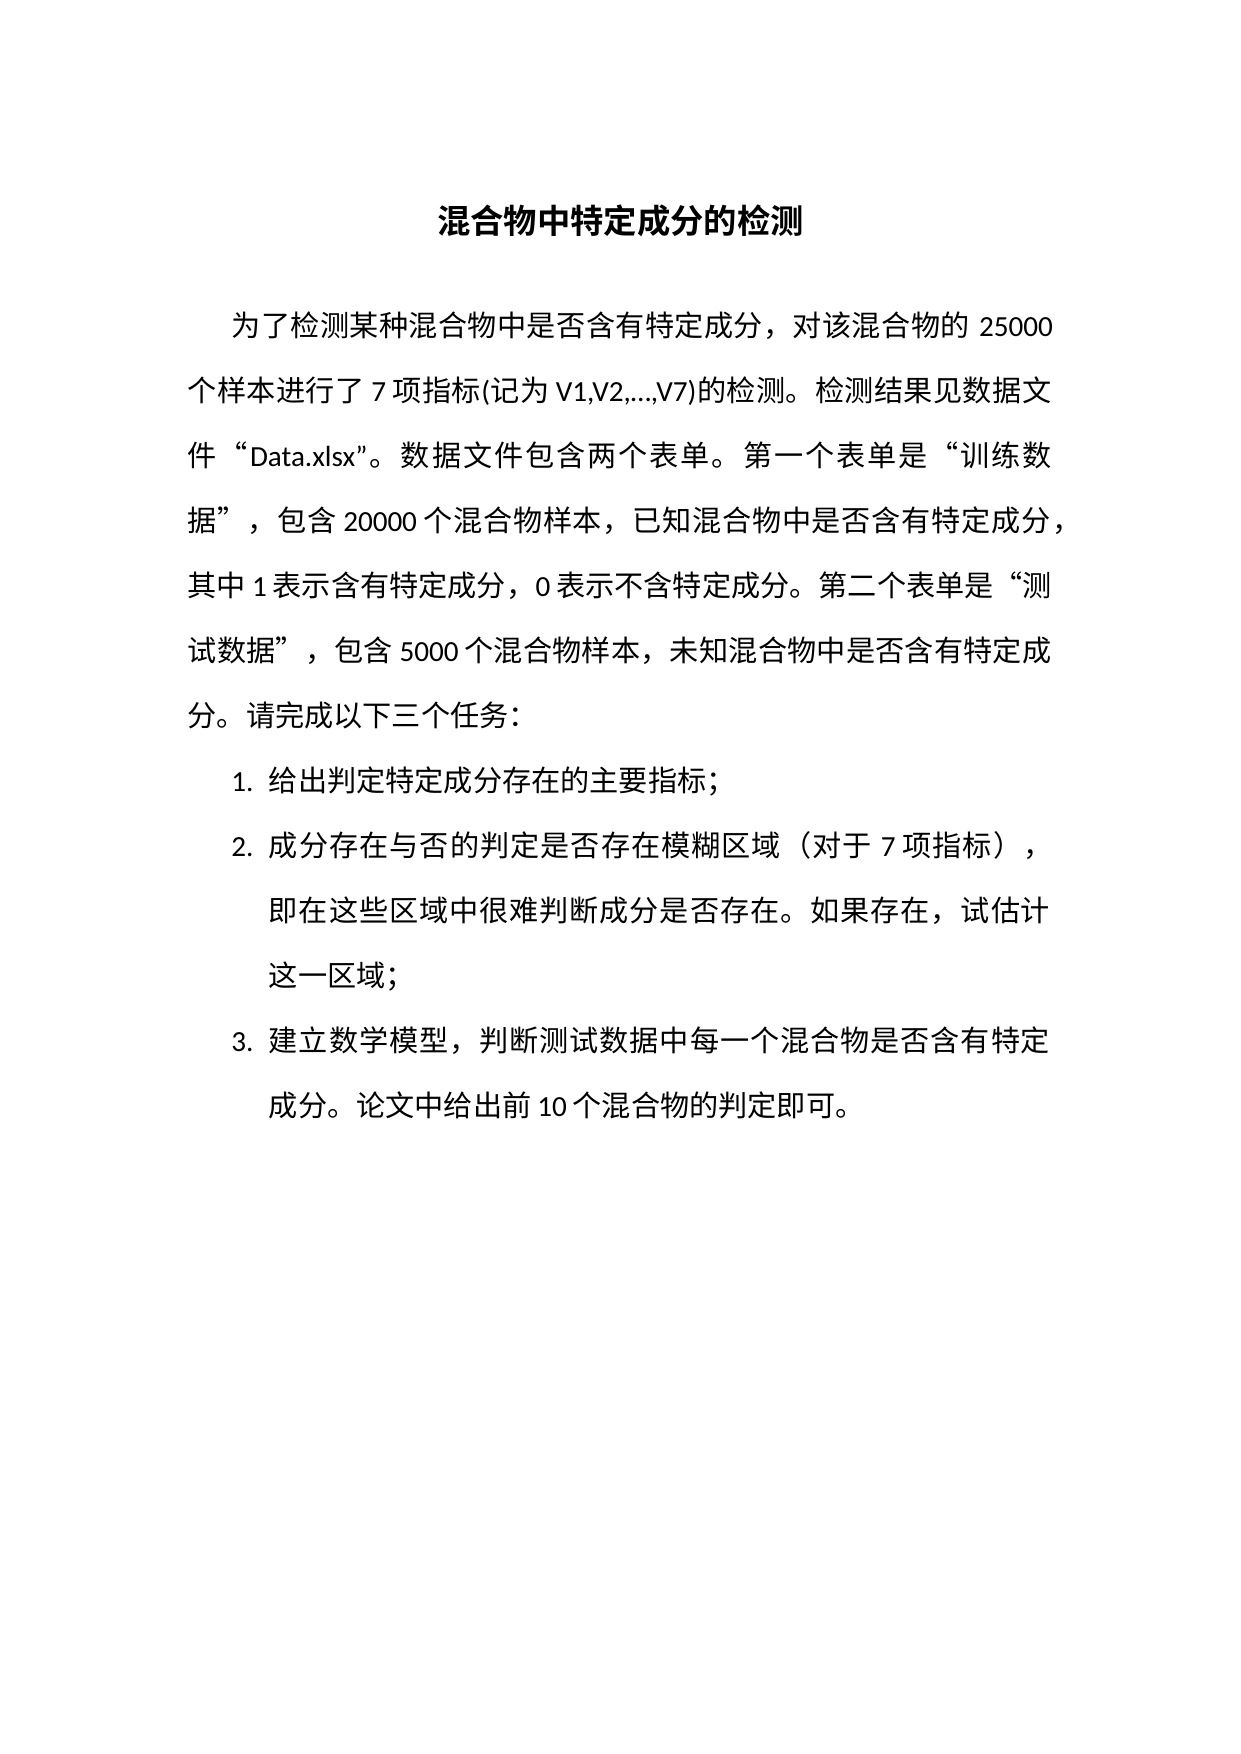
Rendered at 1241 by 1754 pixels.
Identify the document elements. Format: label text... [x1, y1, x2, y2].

list 给出判定特定成分存在的主要指标； [231, 746, 1053, 811]
title 混合物中特定成分的检测 [187, 187, 1053, 252]
list 建立数学模型，判断测试数据中每一个混合物是否含有特定成分。论文中给出前10个混合物的判定即可。 [231, 1006, 1053, 1136]
list 成分存在与否的判定是否存在模糊区域（对于7项指标），即在这些区域中很难判断成分是否存在。如果存在，试估计这一区域； [231, 811, 1053, 1006]
text 为了检测某种混合物中是否含有特定成分，对该混合物的25000个样本进行了7项指标(记为V1,V2,…,V7)的检测。检测结果见数据文件“Data.xlsx”。数据文件包含两个表单。第一个表单是“训练数据”，包含20000个混合物样本，已知混合物中是否含有特定成分，其中1表示含有特定成分，0表示不含特定成分。第二个表单是“测试数据”，包含5000个混合物样本，未知混合物中是否含有特定成分。请完成以下三个任务： [187, 291, 1053, 746]
